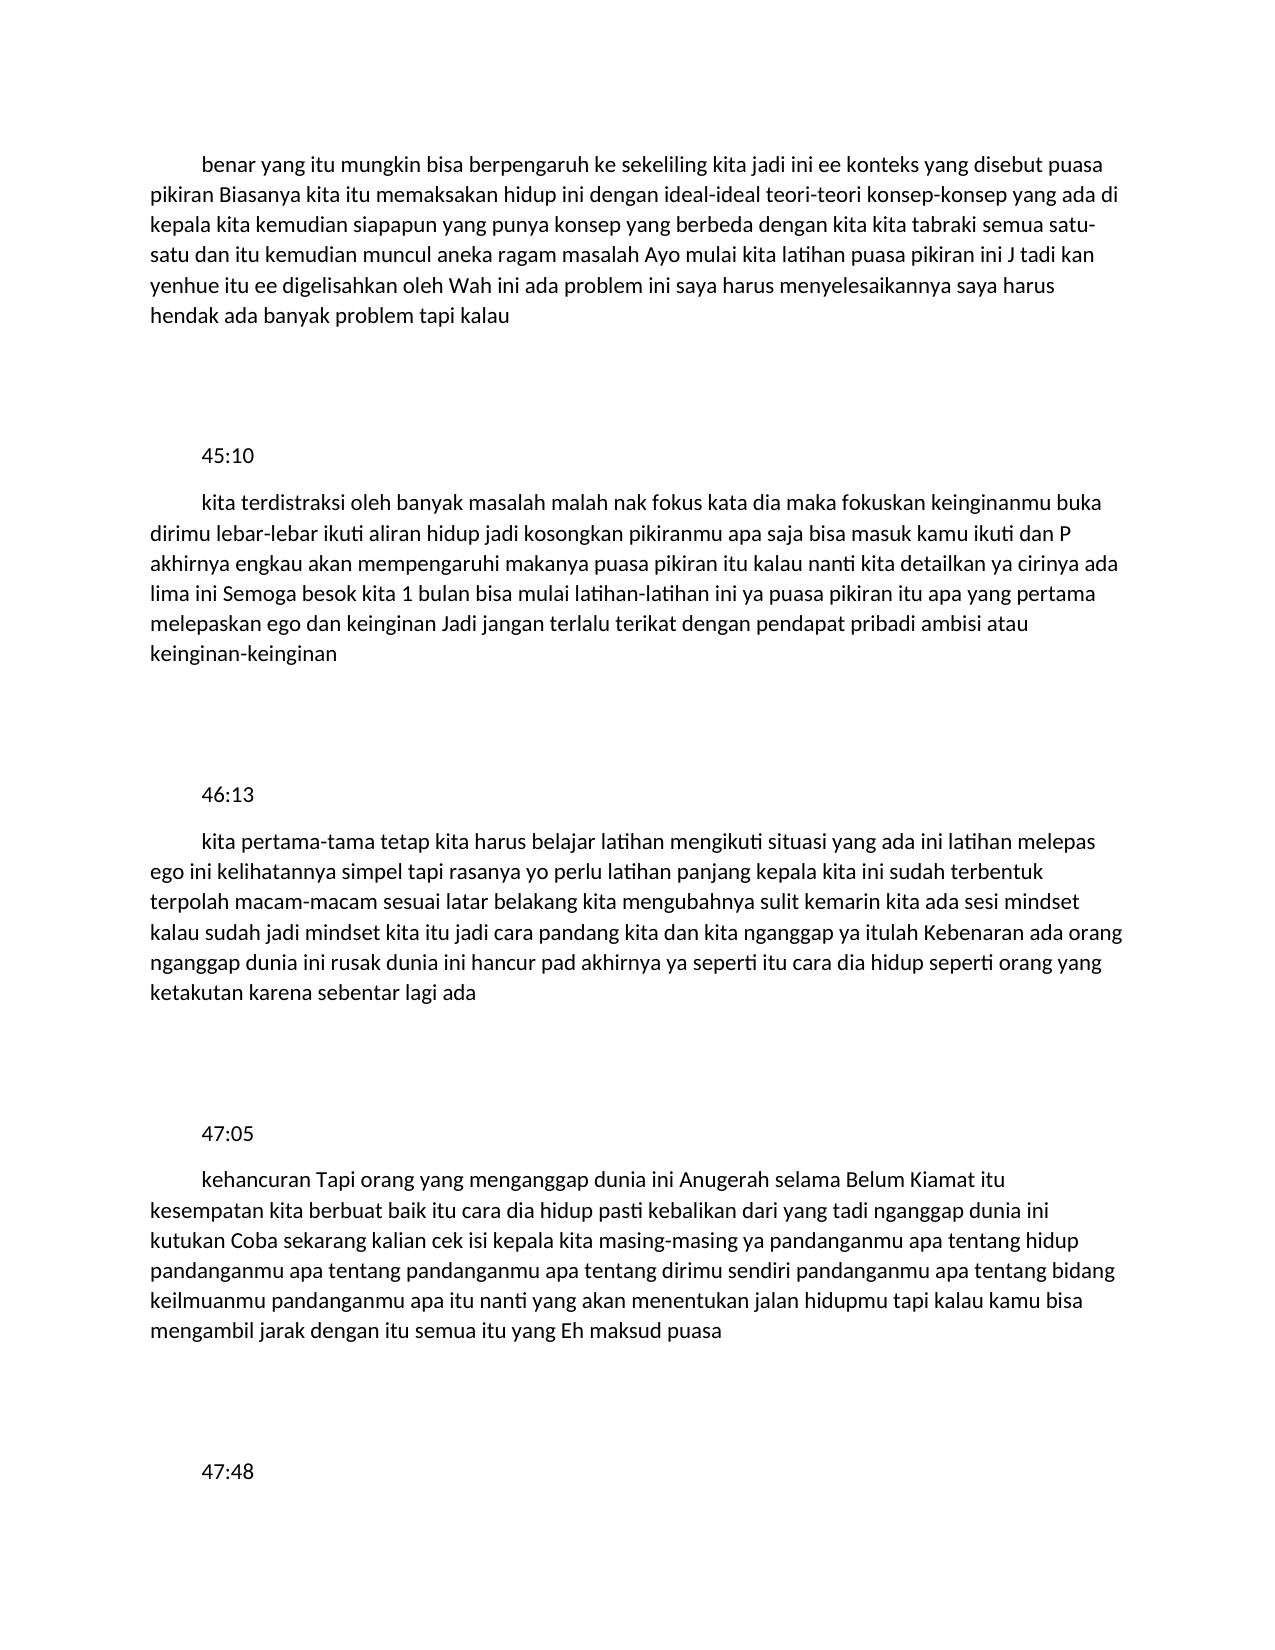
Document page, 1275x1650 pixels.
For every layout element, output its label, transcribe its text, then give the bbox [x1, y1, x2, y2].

text kita terdistraksi oleh banyak masalah malah nak fokus kata dia maka fokuskan keinginanmu buka dirimu lebar-lebar ikuti aliran hidup jadi kosongkan pikiranmu apa saja bisa masuk kamu ikuti dan P akhirnya engkau akan mempengaruhi makanya puasa pikiran itu kalau nanti kita detailkan ya cirinya ada lima ini Semoga besok kita 1 bulan bisa mulai latihan-latihan ini ya puasa pikiran itu apa yang pertama melepaskan ego dan keinginan Jadi jangan terlalu terikat dengan pendapat pribadi ambisi atau keinginan-keinginan [150, 488, 1125, 668]
text 47:05 [150, 1119, 1125, 1147]
text 46:13 [150, 780, 1125, 808]
text benar yang itu mungkin bisa berpengaruh ke sekeliling kita jadi ini ee konteks yang disebut puasa pikiran Biasanya kita itu memaksakan hidup ini dengan ideal-ideal teori-teori konsep-konsep yang ada di kepala kita kemudian siapapun yang punya konsep yang berbeda dengan kita kita tabraki semua satu-satu dan itu kemudian muncul aneka ragam masalah Ayo mulai kita latihan puasa pikiran ini J tadi kan yenhue itu ee digelisahkan oleh Wah ini ada problem ini saya harus menyelesaikannya saya harus hendak ada banyak problem tapi kalau [150, 150, 1125, 329]
text kita pertama-tama tetap kita harus belajar latihan mengikuti situasi yang ada ini latihan melepas ego ini kelihatannya simpel tapi rasanya yo perlu latihan panjang kepala kita ini sudah terbentuk terpolah macam-macam sesuai latar belakang kita mengubahnya sulit kemarin kita ada sesi mindset kalau sudah jadi mindset kita itu jadi cara pandang kita dan kita nganggap ya itulah Kebenaran ada orang nganggap dunia ini rusak dunia ini hancur pad akhirnya ya seperti itu cara dia hidup seperti orang yang ketakutan karena sebentar lagi ada [150, 827, 1125, 1006]
text kehancuran Tapi orang yang menganggap dunia ini Anugerah selama Belum Kiamat itu kesempatan kita berbuat baik itu cara dia hidup pasti kebalikan dari yang tadi nganggap dunia ini kutukan Coba sekarang kalian cek isi kepala kita masing-masing ya pandanganmu apa tentang hidup pandanganmu apa tentang pandanganmu apa tentang dirimu sendiri pandanganmu apa tentang bidang keilmuanmu pandanganmu apa itu nanti yang akan menentukan jalan hidupmu tapi kalau kamu bisa mengambil jarak dengan itu semua itu yang Eh maksud puasa [150, 1166, 1125, 1345]
text 45:10 [150, 442, 1125, 470]
text 47:48 [150, 1457, 1125, 1485]
